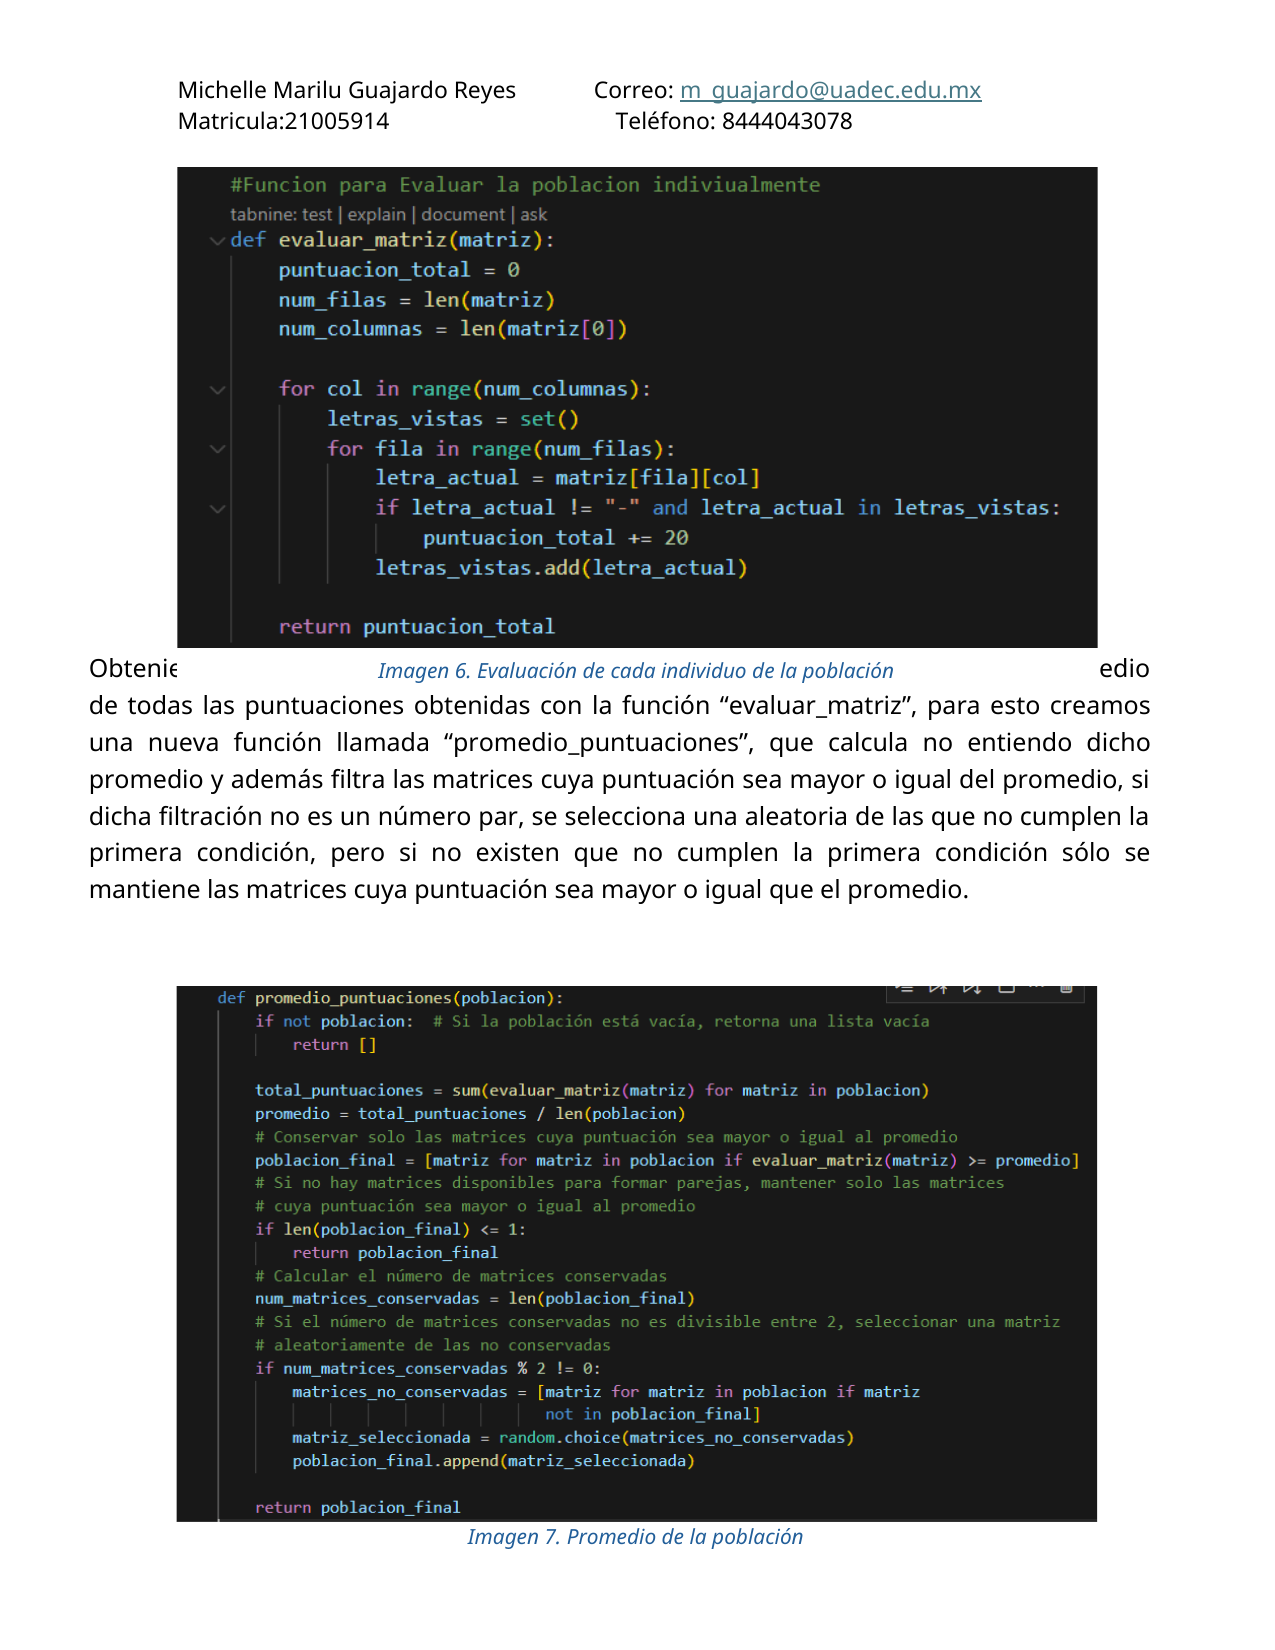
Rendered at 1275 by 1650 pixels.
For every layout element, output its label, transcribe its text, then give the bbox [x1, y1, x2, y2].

text Obteniendo la puntuación de cada individuo de la población calcularemos un promedio de todas las puntuaciones obtenidas con la función “evaluar_matriz”, para esto creamos una nueva función llamada “promedio_puntuaciones”, que calcula no entiendo dicho promedio y además filtra las matrices cuya puntuación sea mayor o igual del promedio, si dicha filtración no es un número par, se selecciona una aleatoria de las que no cumplen la primera condición, pero si no existen que no cumplen la primera condición sólo se mantiene las matrices cuya puntuación sea mayor o igual que el promedio. [88, 221, 1152, 906]
